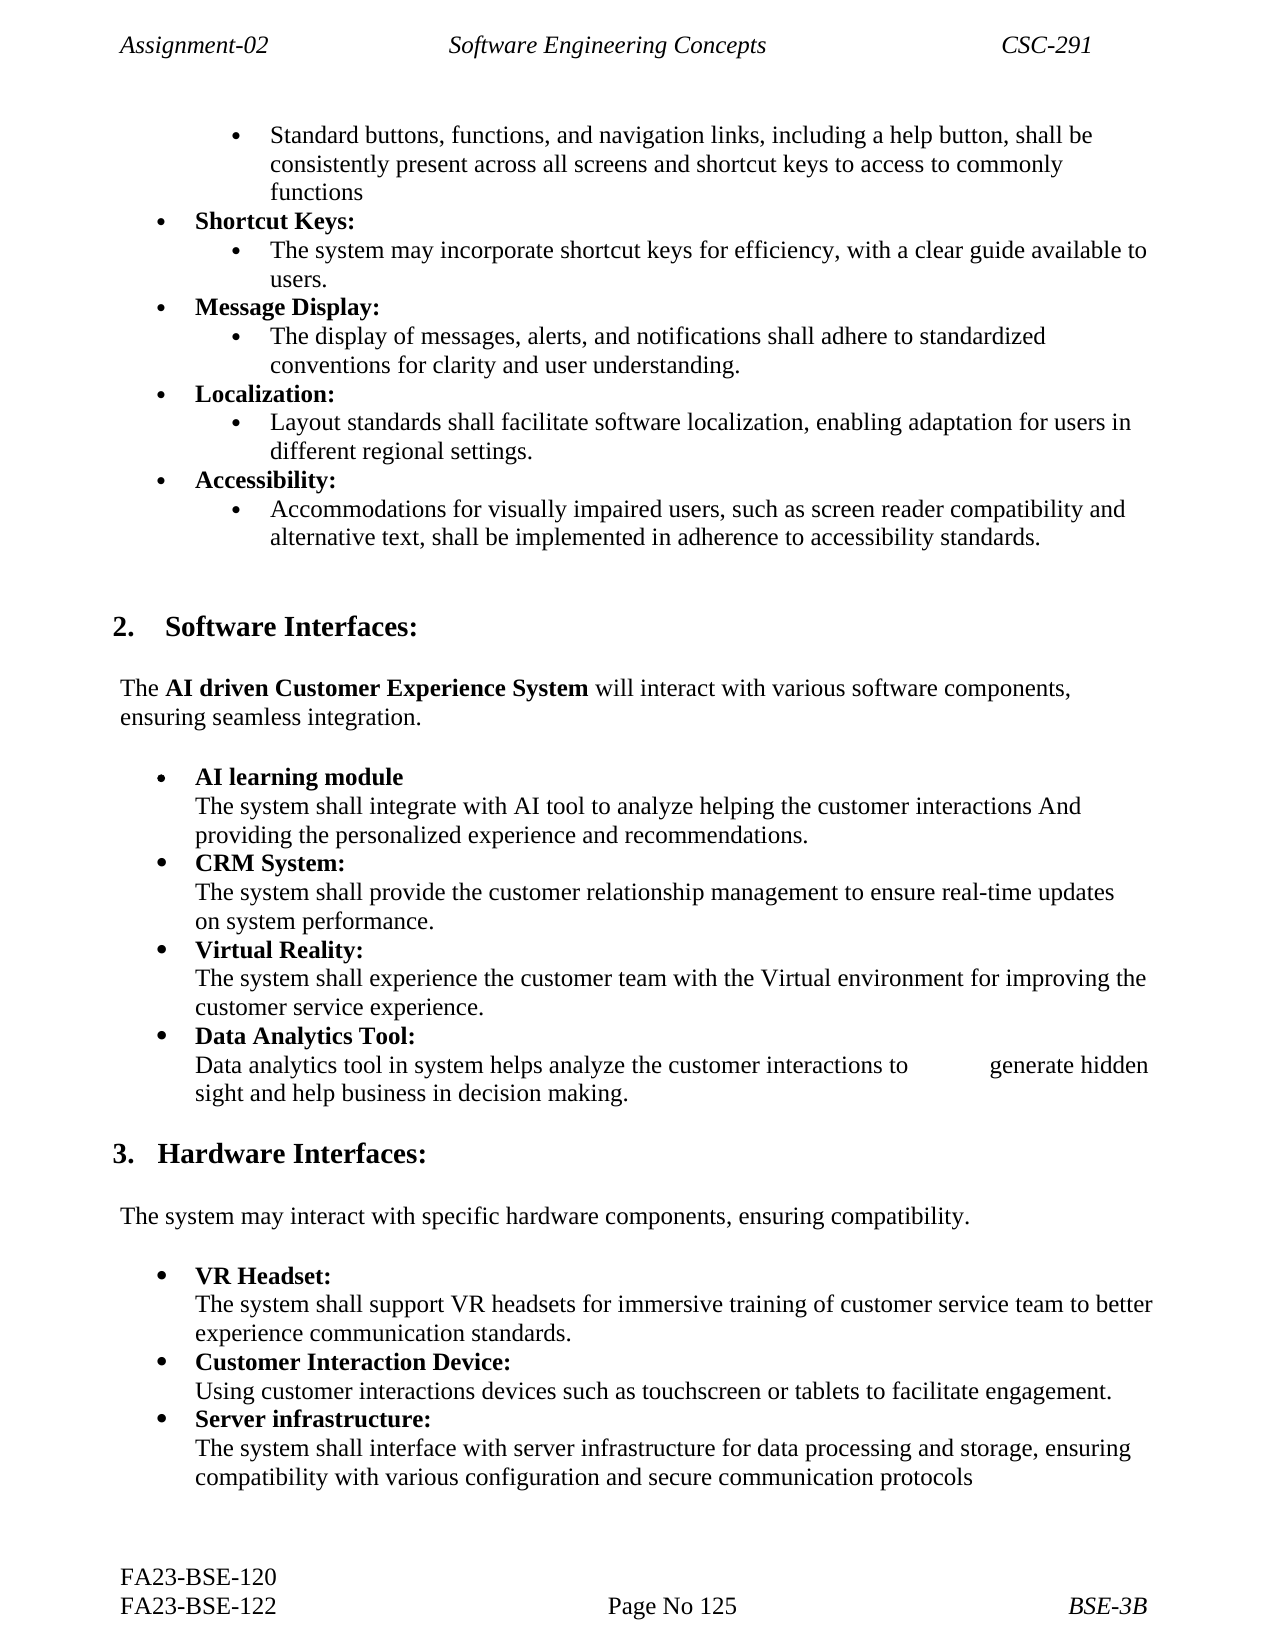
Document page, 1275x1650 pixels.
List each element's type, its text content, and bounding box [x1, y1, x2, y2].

list Using customer interactions devices such as touchscreen or tablets to facilitate engagement. [195, 1376, 1155, 1404]
list The display of messages, alerts, and notifications shall adhere to standardized conventions for clarity and user understanding. [232, 321, 1155, 379]
list Shortcut Keys: [157, 206, 1155, 235]
list Accessibility: [157, 465, 1155, 494]
list AI learning module [157, 762, 1155, 791]
list Data analytics tool in system helps analyze the customer interactions to generate hidden sight and help business in decision making. [195, 1050, 1155, 1107]
list Server infrastructure: [157, 1404, 1155, 1433]
text The system may interact with specific hardware components, ensuring compatibility. [120, 1201, 1155, 1229]
subtitle Software Interfaces: [112, 609, 1155, 642]
list The system shall interface with server infrastructure for data processing and storage, ensuring compatibility with various configuration and secure communication protocols [195, 1433, 1155, 1491]
list Customer Interaction Device: [157, 1347, 1155, 1376]
list Localization: [157, 379, 1155, 407]
list The system may incorporate shortcut keys for efficiency, with a clear guide available to users. [232, 235, 1155, 292]
text The AI driven Customer Experience System will interact with various software components, ensuring seamless integration. [120, 673, 1155, 731]
text The system shall integrate with AI tool to analyze helping the customer interactions And providing the personalized experience and recommendations. [195, 791, 1155, 848]
list VR Headset: [157, 1261, 1155, 1289]
list Accommodations for visually impaired users, such as screen reader compatibility and alternative text, shall be implemented in adherence to accessibility standards. [232, 494, 1155, 551]
list Data Analytics Tool: [157, 1021, 1155, 1050]
list The system shall experience the customer team with the Virtual environment for improving the customer service experience. [195, 963, 1155, 1021]
list Virtual Reality: [157, 935, 1155, 963]
list CRM System: [157, 848, 1155, 877]
list The system shall support VR headsets for immersive training of customer service team to better experience communication standards. [195, 1289, 1155, 1347]
list Standard buttons, functions, and navigation links, including a help button, shall be consistently present across all screens and shortcut keys to access to commonly functions [232, 120, 1155, 206]
list Layout standards shall facilitate software localization, enabling adaptation for users in different regional settings. [232, 407, 1155, 465]
list Message Display: [157, 292, 1155, 321]
subtitle Hardware Interfaces: [112, 1136, 1155, 1169]
list The system shall provide the customer relationship management to ensure real-time updates on system performance. [195, 877, 1155, 935]
